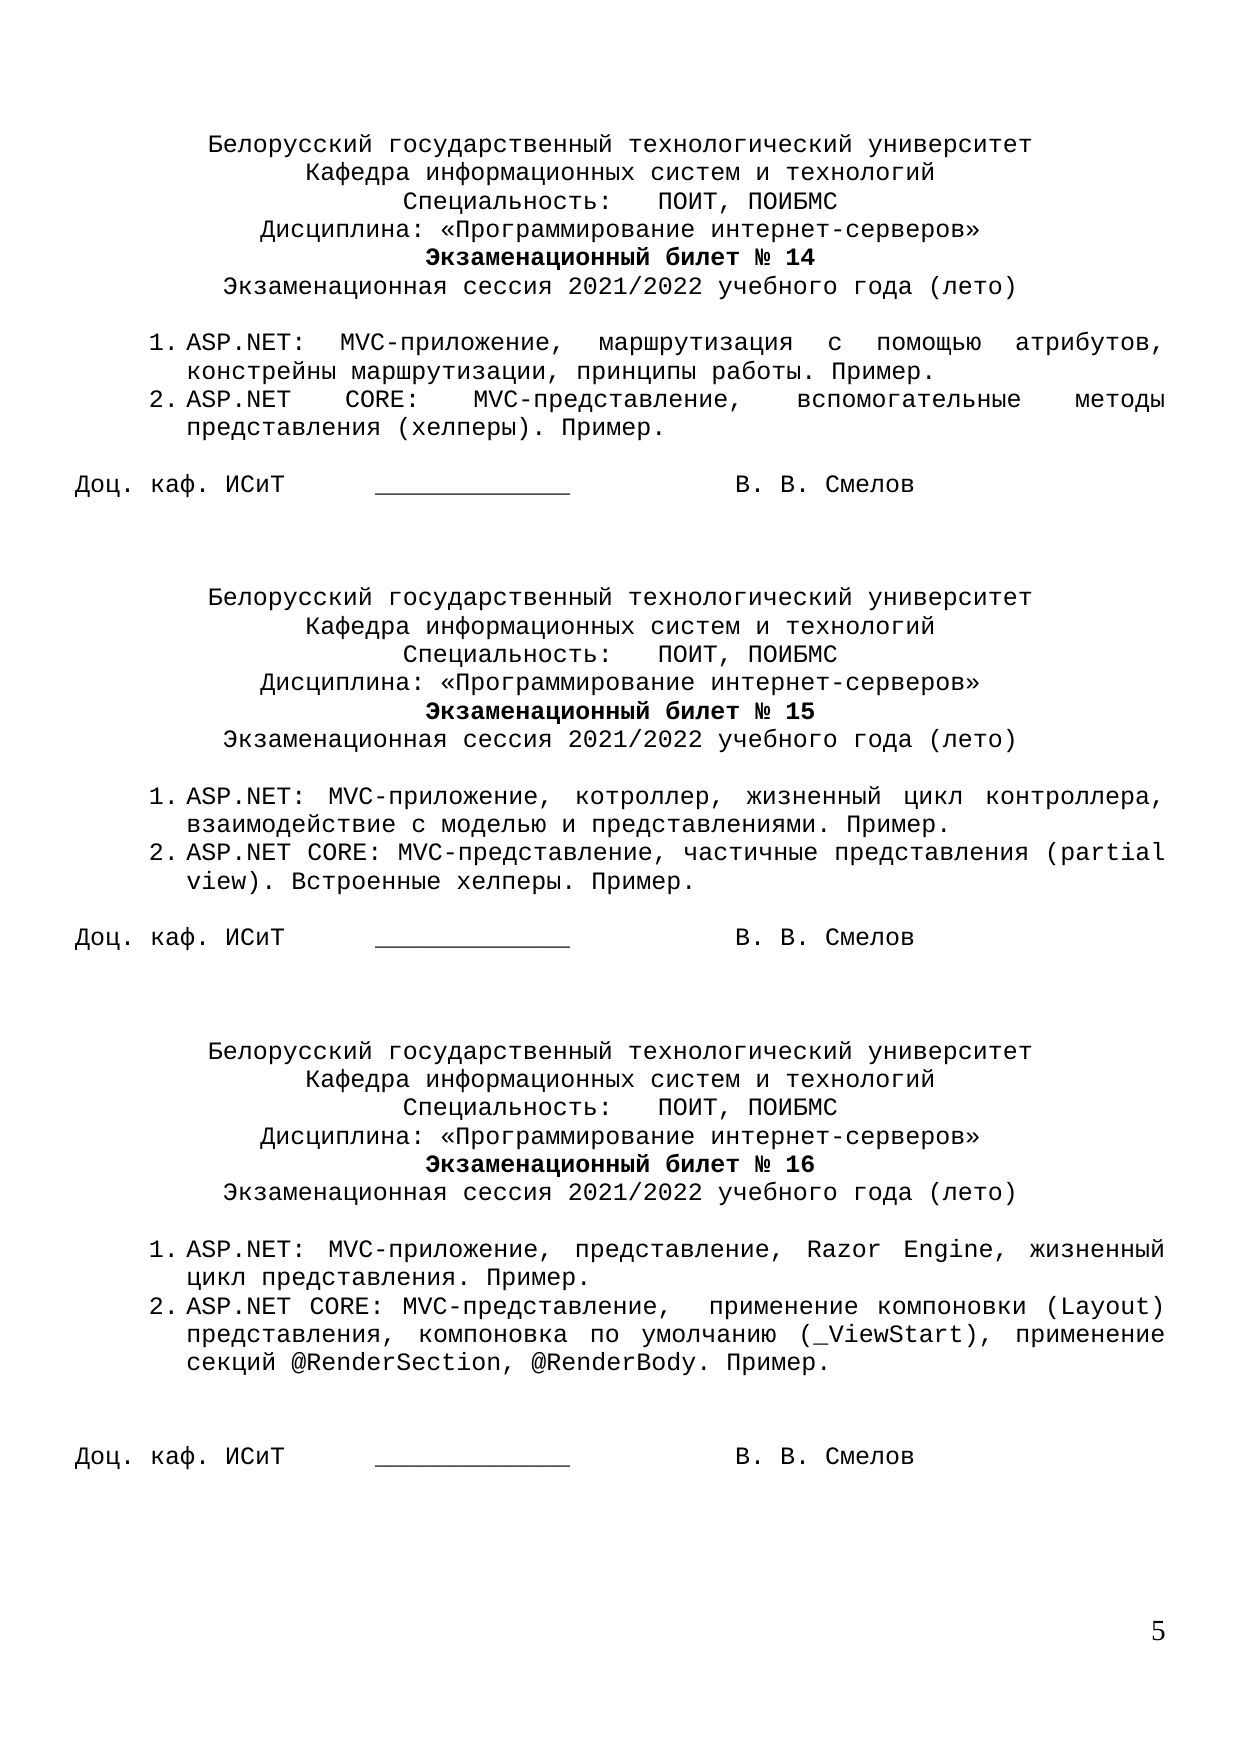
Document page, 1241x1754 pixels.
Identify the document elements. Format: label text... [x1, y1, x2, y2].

text Экзаменационная сессия 2021/2022 учебного года (лето) [75, 273, 1165, 302]
text Дисциплина: «Программирование интернет-серверов» [75, 670, 1165, 698]
text Доц. каф. ИСиТ _____________ В. В. Смелов [75, 925, 1165, 953]
text Кафедра информационных систем и технологий [75, 613, 1165, 642]
text Экзаменационная сессия 2021/2022 учебного года (лето) [75, 1180, 1165, 1208]
text Белорусский государственный технологический университет [75, 1038, 1165, 1067]
text Кафедра информационных систем и технологий [75, 1067, 1165, 1095]
text Белорусский государственный технологический университет [75, 585, 1165, 613]
text Экзаменационный билет № 16 [75, 1152, 1165, 1180]
text Белорусский государственный технологический университет [75, 132, 1165, 160]
text Экзаменационная сессия 2021/2022 учебного года (лето) [75, 727, 1165, 755]
text Специальность: ПОИТ, ПОИБМС [75, 188, 1165, 217]
list ASP.NET CORE: MVC-представление, вспомогательные методы представления (хелперы). Пример. [149, 387, 1165, 443]
text Экзаменационный билет № 14 [75, 245, 1165, 273]
text Дисциплина: «Программирование интернет-серверов» [75, 1123, 1165, 1152]
text Доц. каф. ИСиТ _____________ В. В. Смелов [75, 1443, 1165, 1472]
list ASP.NET: MVC-приложение, маршрутизация с помощью атрибутов, констрейны маршрутизации, принципы работы. Пример. [149, 330, 1165, 387]
text Кафедра информационных систем и технологий [75, 160, 1165, 188]
text Доц. каф. ИСиТ _____________ В. В. Смелов [75, 472, 1165, 500]
text Дисциплина: «Программирование интернет-серверов» [75, 217, 1165, 245]
list ASP.NET CORE: MVC-представление, частичные представления (partial view). Встроенные хелперы. Пример. [149, 840, 1165, 897]
text Экзаменационный билет № 15 [75, 698, 1165, 727]
list ASP.NET CORE: MVC-представление, применение компоновки (Layout) представления, компоновка по умолчанию (_ViewStart), применение секций @RenderSection, @RenderBody. Пример. [149, 1293, 1165, 1378]
list ASP.NET: MVC-приложение, представление, Razor Engine, жизненный цикл представления. Пример. [149, 1237, 1165, 1293]
list ASP.NET: MVC-приложение, котроллер, жизненный цикл контроллера, взаимодействие с моделью и представлениями. Пример. [149, 783, 1165, 840]
text Специальность: ПОИТ, ПОИБМС [75, 642, 1165, 670]
text Специальность: ПОИТ, ПОИБМС [75, 1095, 1165, 1123]
